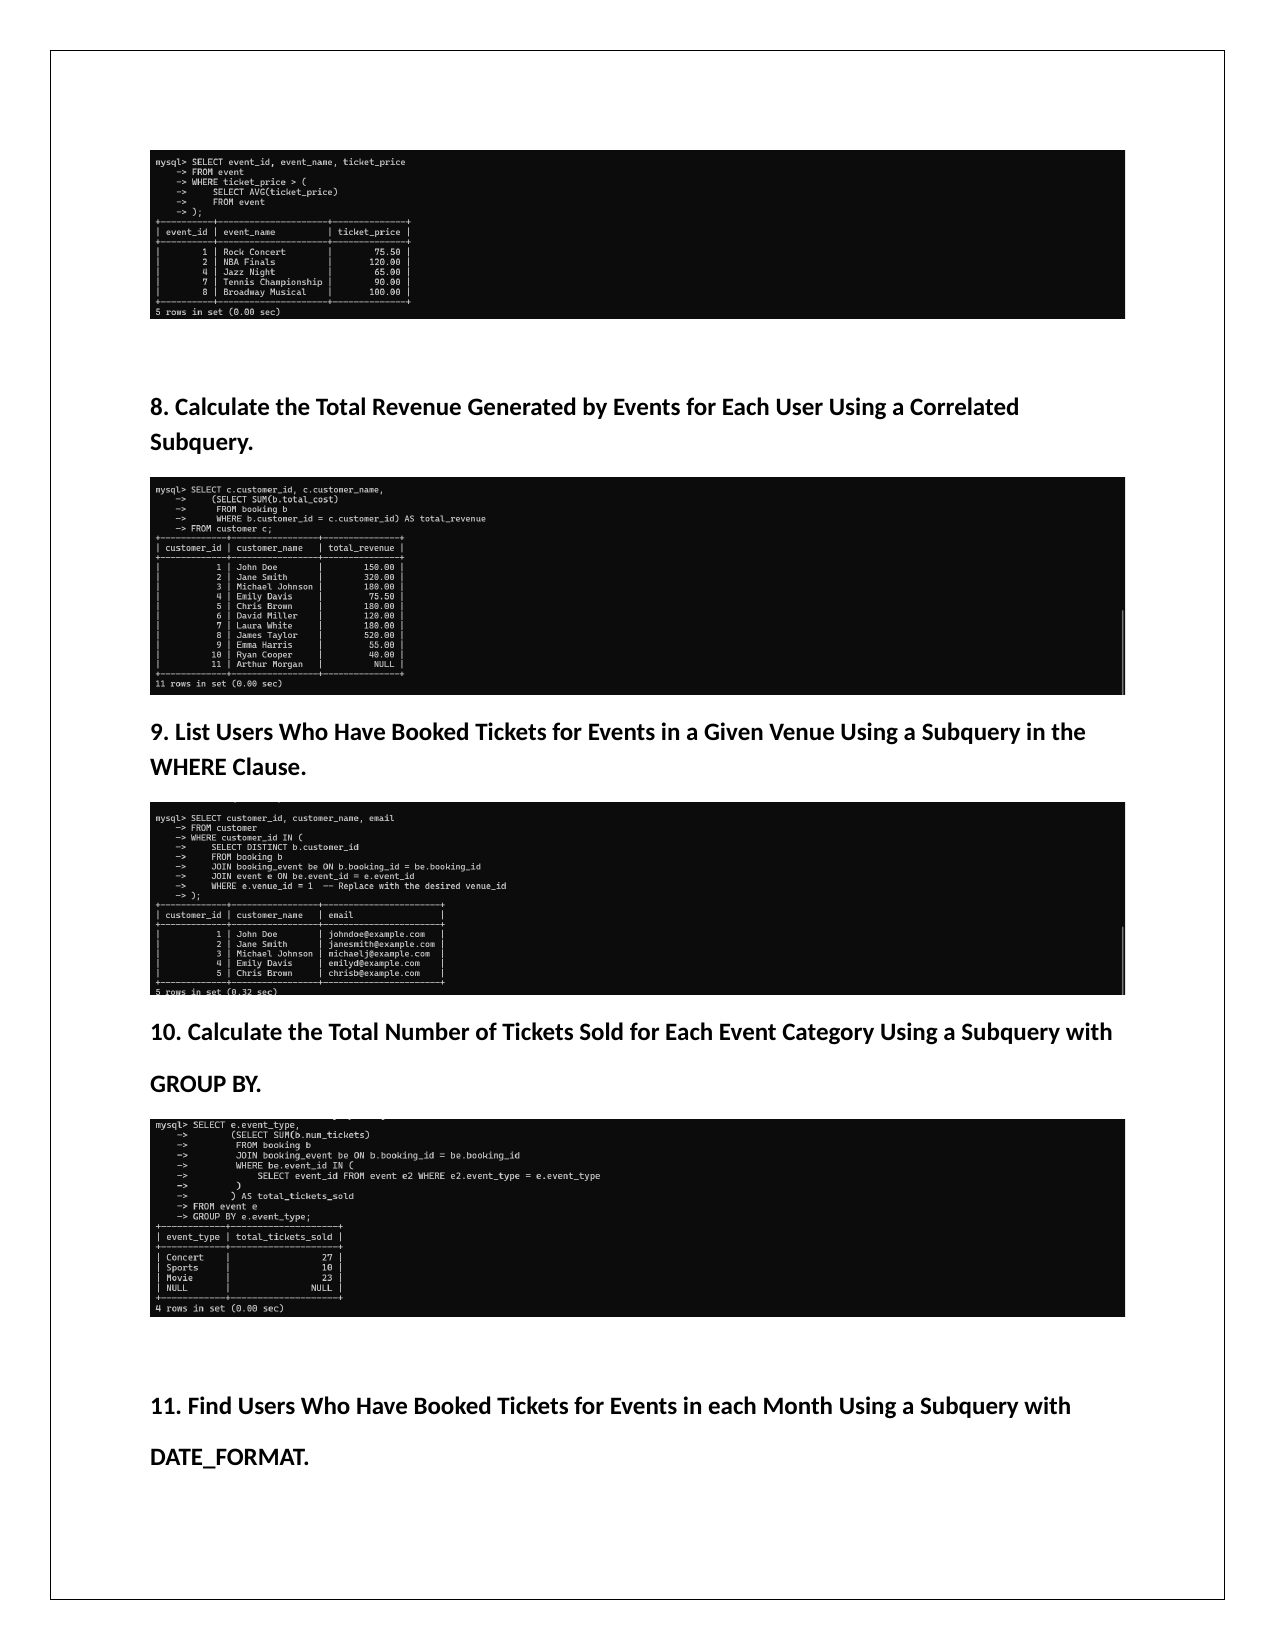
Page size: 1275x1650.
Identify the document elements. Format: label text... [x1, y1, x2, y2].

text 8. Calculate the Total Revenue Generated by Events for Each User Using a Correlated Subquery. [150, 391, 1125, 457]
picture [150, 477, 1125, 695]
text 10. Calculate the Total Number of Tickets Sold for Each Event Category Using a Subquery with [150, 1016, 1125, 1047]
text 9. List Users Who Have Booked Tickets for Events in a Given Venue Using a Subquery in the WHERE Clause. [150, 716, 1125, 781]
text GROUP BY. [150, 1068, 1125, 1098]
picture [150, 1119, 1125, 1317]
picture [150, 802, 1125, 995]
text DATE_FORMAT. [150, 1441, 1125, 1472]
text 11. Find Users Who Have Booked Tickets for Events in each Month Using a Subquery with [150, 1390, 1125, 1420]
picture [150, 150, 1125, 319]
